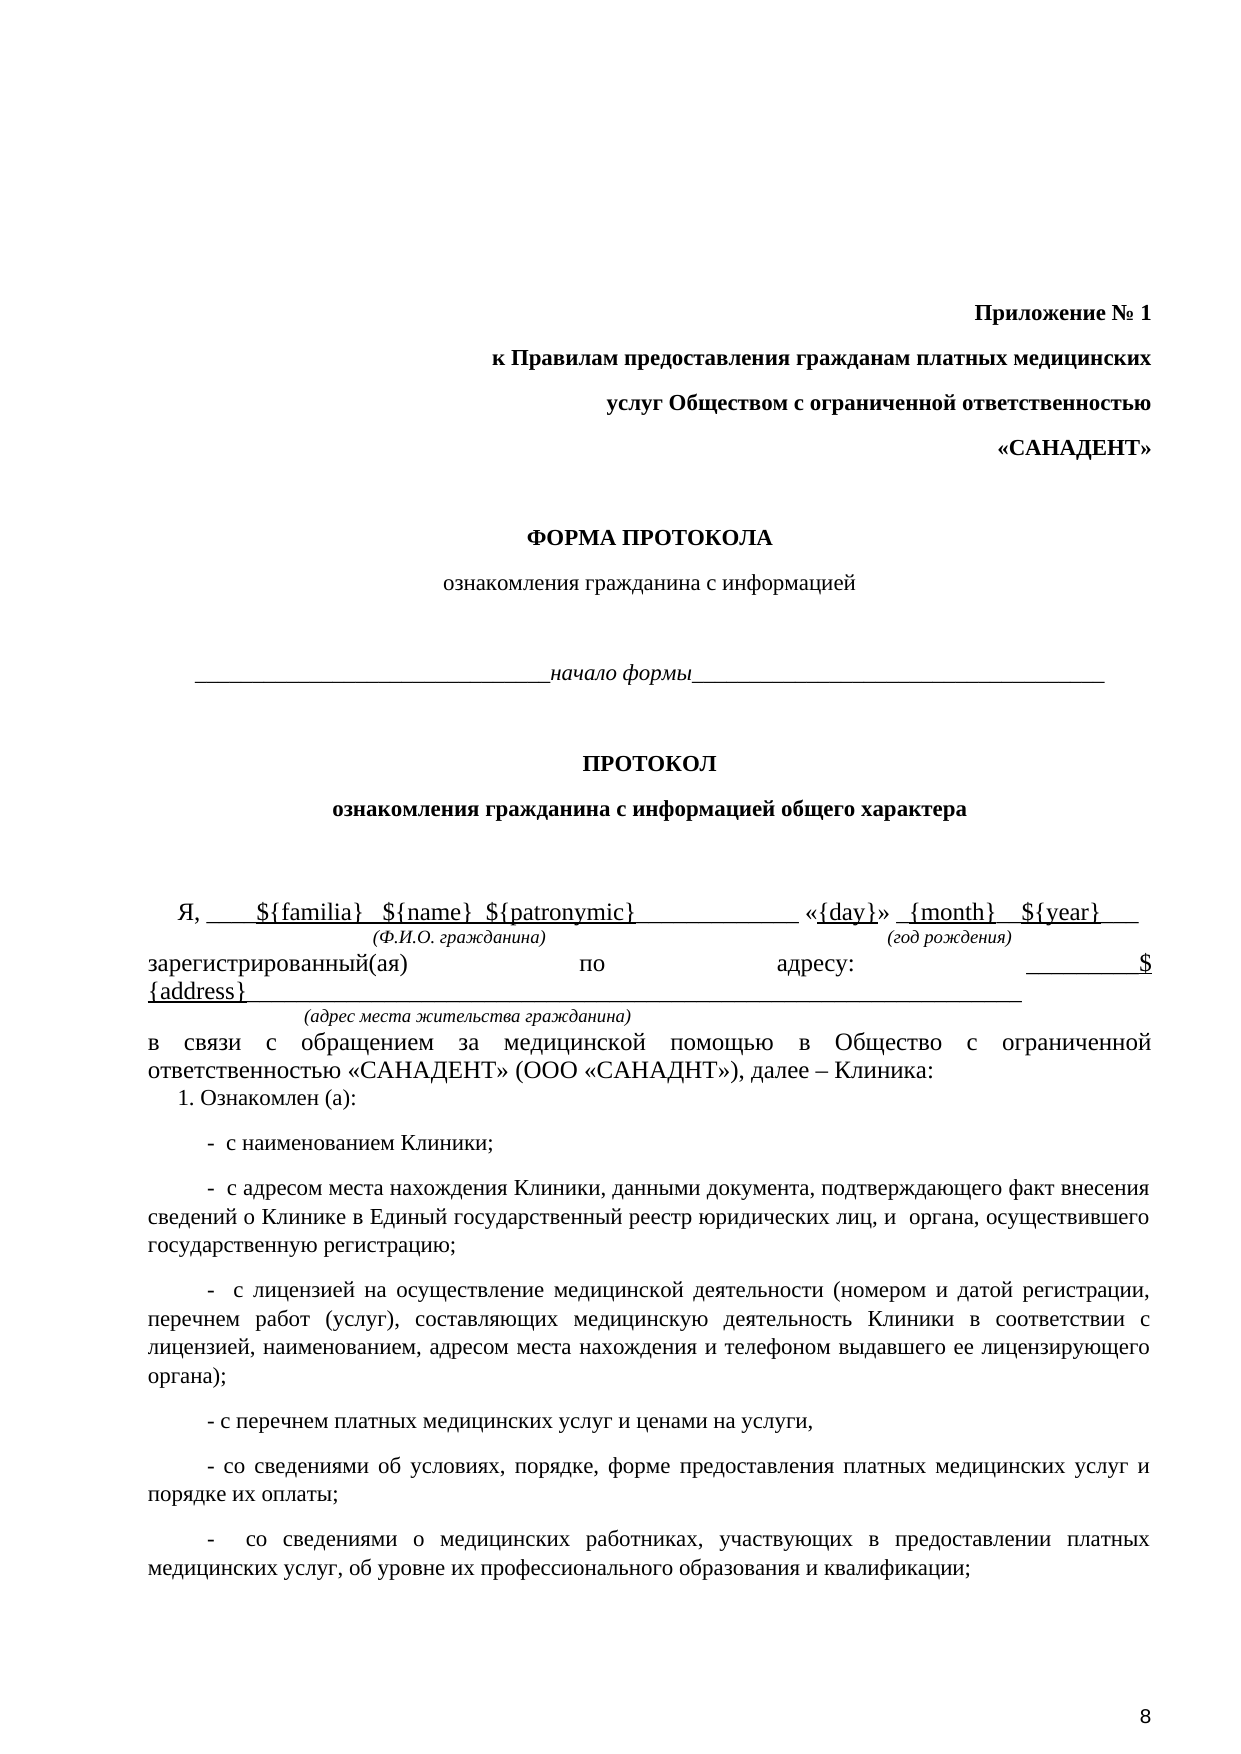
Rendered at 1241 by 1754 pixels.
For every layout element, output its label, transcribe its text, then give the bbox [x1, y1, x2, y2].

text ознакомления гражданина с информацией общего характера [148, 795, 1152, 821]
text - со сведениями о медицинских работниках, участвующих в предоставлении платных медицинских услуг, об уровне их профессионального образования и квалификации; [148, 1525, 1152, 1580]
text зарегистрированный(ая) по адресу: _________${address}______________________________________________________________ [148, 948, 1152, 1005]
text 1. Ознакомлен (а): [148, 1084, 1152, 1111]
text ПРОТОКОЛ [148, 749, 1152, 776]
text Я, ____${familia} ${name} ${patronymic}_____________ «{day}» _{month}__${year}___ [148, 897, 1152, 926]
text - с лицензией на осуществление медицинской деятельности (номером и датой регистрации, перечнем работ (услуг), составляющих медицинскую деятельность Клиники в соответствии с лицензией, наименованием, адресом места нахождения и телефоном выдавшего ее лицензирующего органа); [148, 1276, 1152, 1388]
text услуг Обществом с ограниченной ответственностью [148, 389, 1152, 415]
text в связи с обращением за медицинской помощью в Общество с ограниченной ответственностью «САНАДЕНТ» (ООО «САНАДНТ»), далее – Клиника: [148, 1027, 1152, 1084]
text Приложение № 1 [148, 298, 1152, 325]
text ознакомления гражданина с информацией [148, 569, 1152, 596]
text (адрес места жительства гражданина) [148, 1005, 1152, 1027]
text к Правилам предоставления гражданам платных медицинских [148, 344, 1152, 370]
text (Ф.И.О. гражданина) (год рождения) [148, 926, 1152, 948]
text - с перечнем платных медицинских услуг и ценами на услуги, [148, 1407, 1152, 1433]
text - со сведениями об условиях, порядке, форме предоставления платных медицинских услуг и порядке их оплаты; [148, 1452, 1152, 1507]
text _______________________________начало формы____________________________________ [148, 659, 1152, 686]
text ФОРМА ПРОТОКОЛА [148, 524, 1152, 550]
text «САНАДЕНТ» [148, 434, 1152, 460]
text - с наименованием Клиники; [148, 1129, 1152, 1156]
text - с адресом места нахождения Клиники, данными документа, подтверждающего факт внесения сведений о Клинике в Единый государственный реестр юридических лиц, и органа, осуществившего государственную регистрацию; [148, 1174, 1152, 1258]
